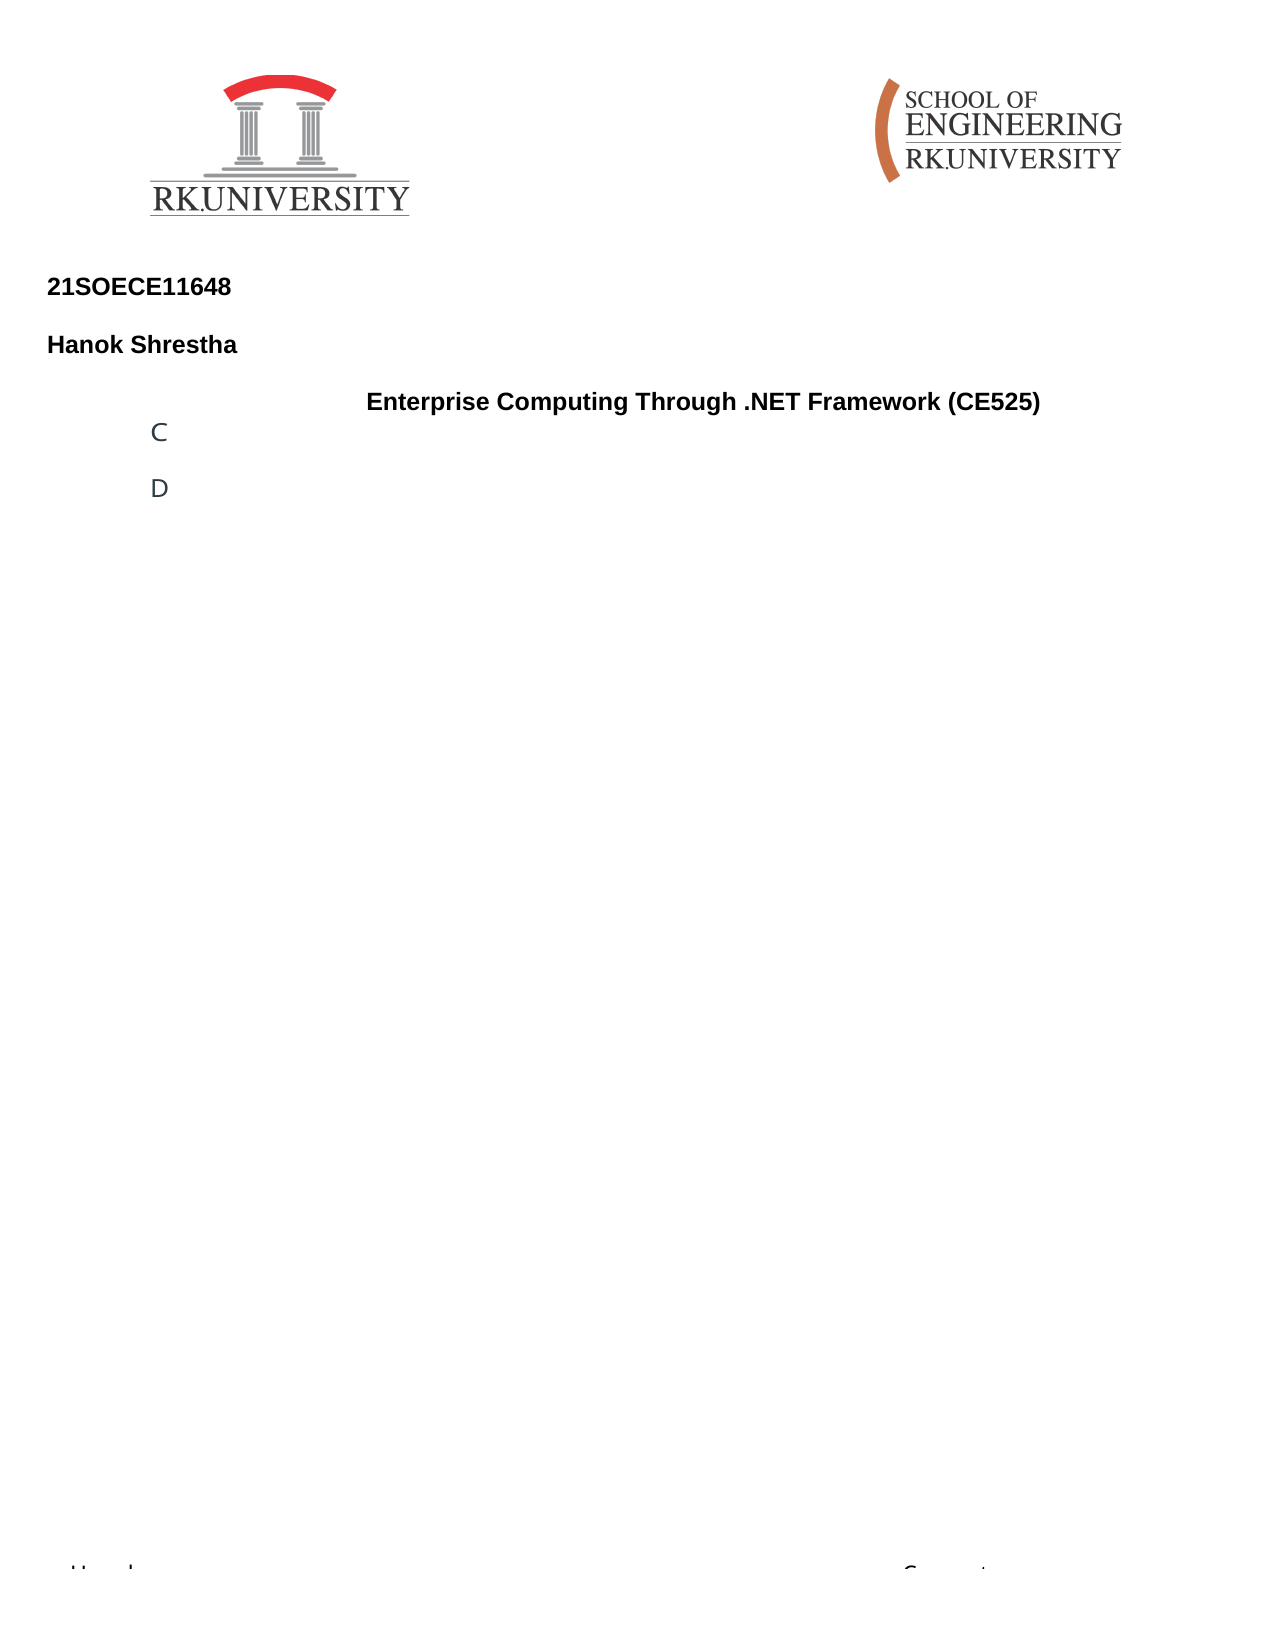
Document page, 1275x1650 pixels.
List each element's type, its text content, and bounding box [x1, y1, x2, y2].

text B C D [150, 414, 168, 505]
picture [875, 78, 1122, 183]
picture [150, 75, 410, 216]
